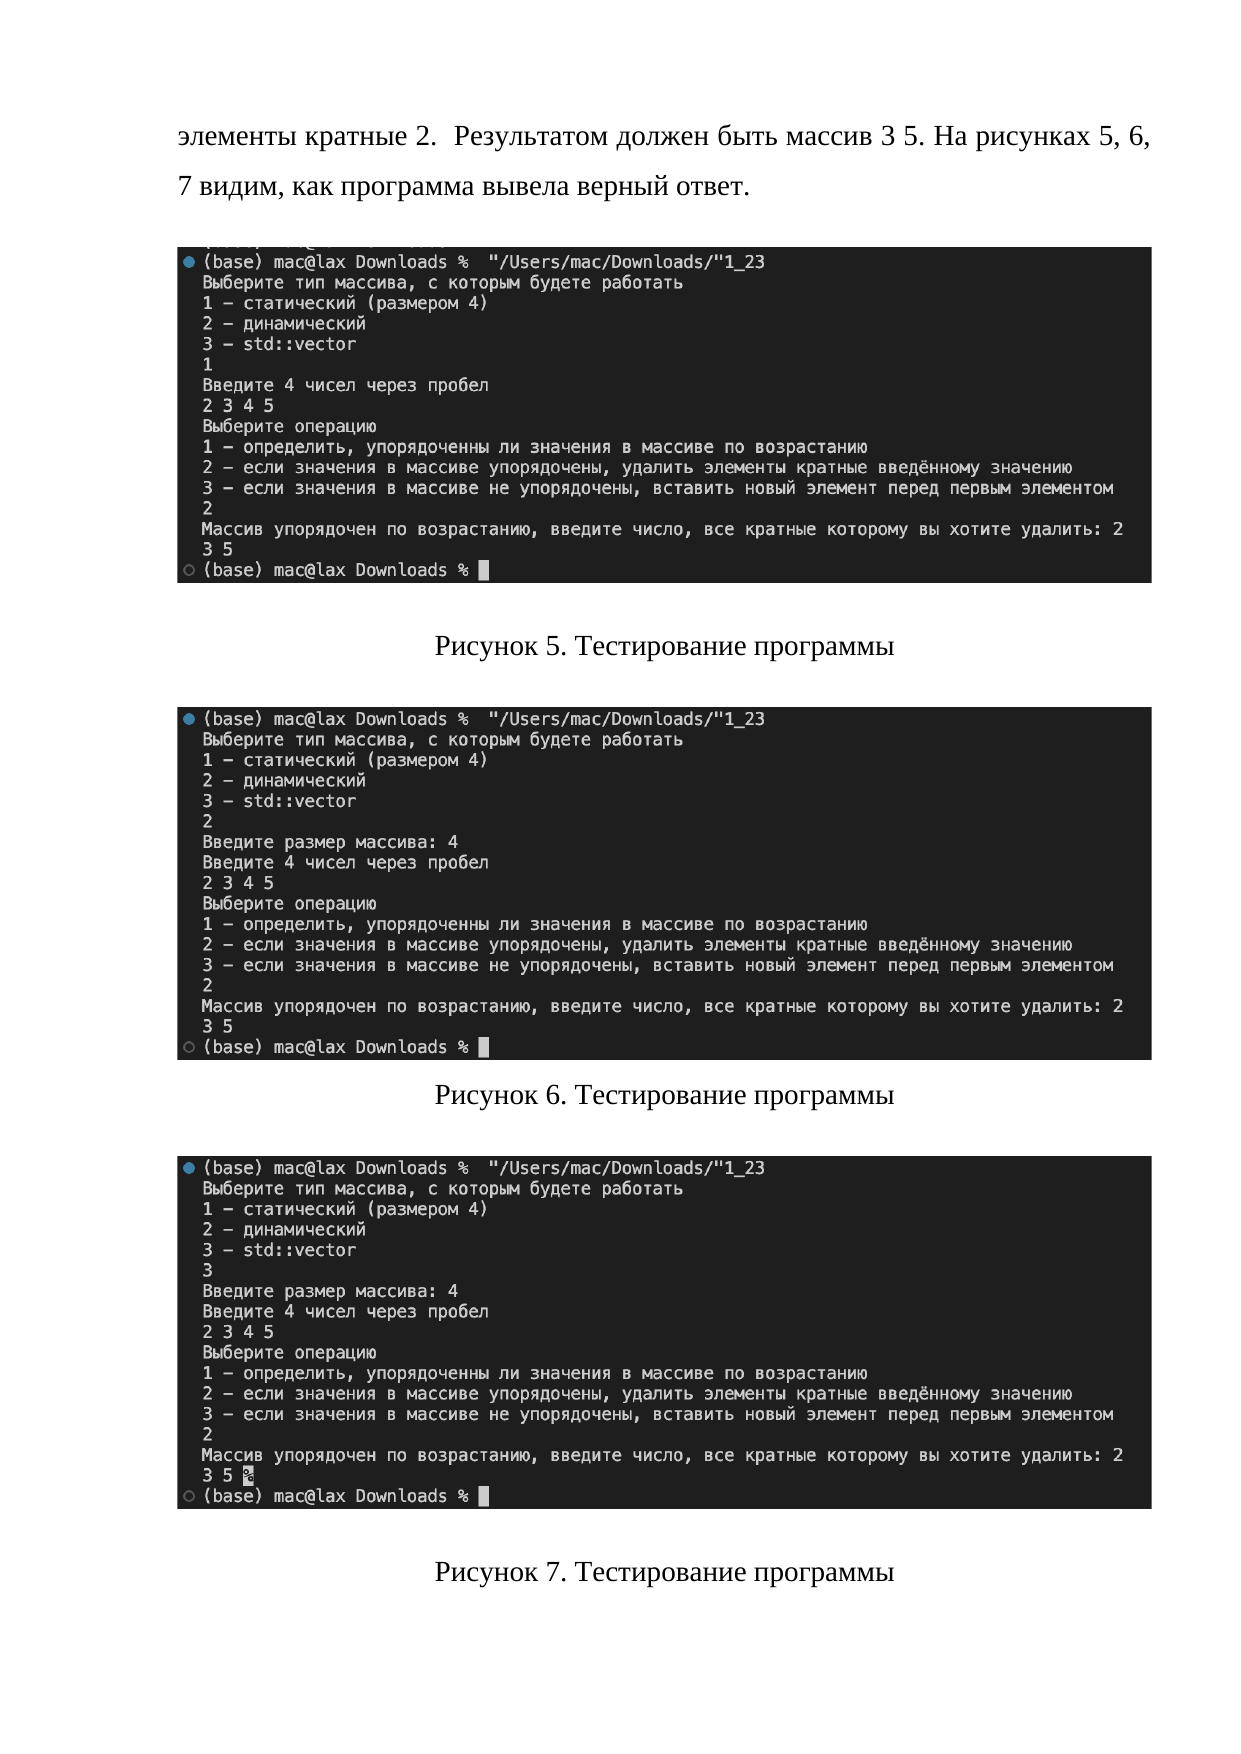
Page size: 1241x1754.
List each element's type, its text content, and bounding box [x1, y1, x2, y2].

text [177, 118, 1152, 202]
text Рисунок 5. Тестирование программы [177, 628, 1152, 662]
text Рисунок 7. Тестирование программы [177, 1554, 1152, 1588]
picture [177, 247, 1152, 583]
text Рисунок 6. Тестирование программы [177, 1060, 1152, 1110]
picture [177, 707, 1152, 1060]
picture [177, 1156, 1152, 1509]
